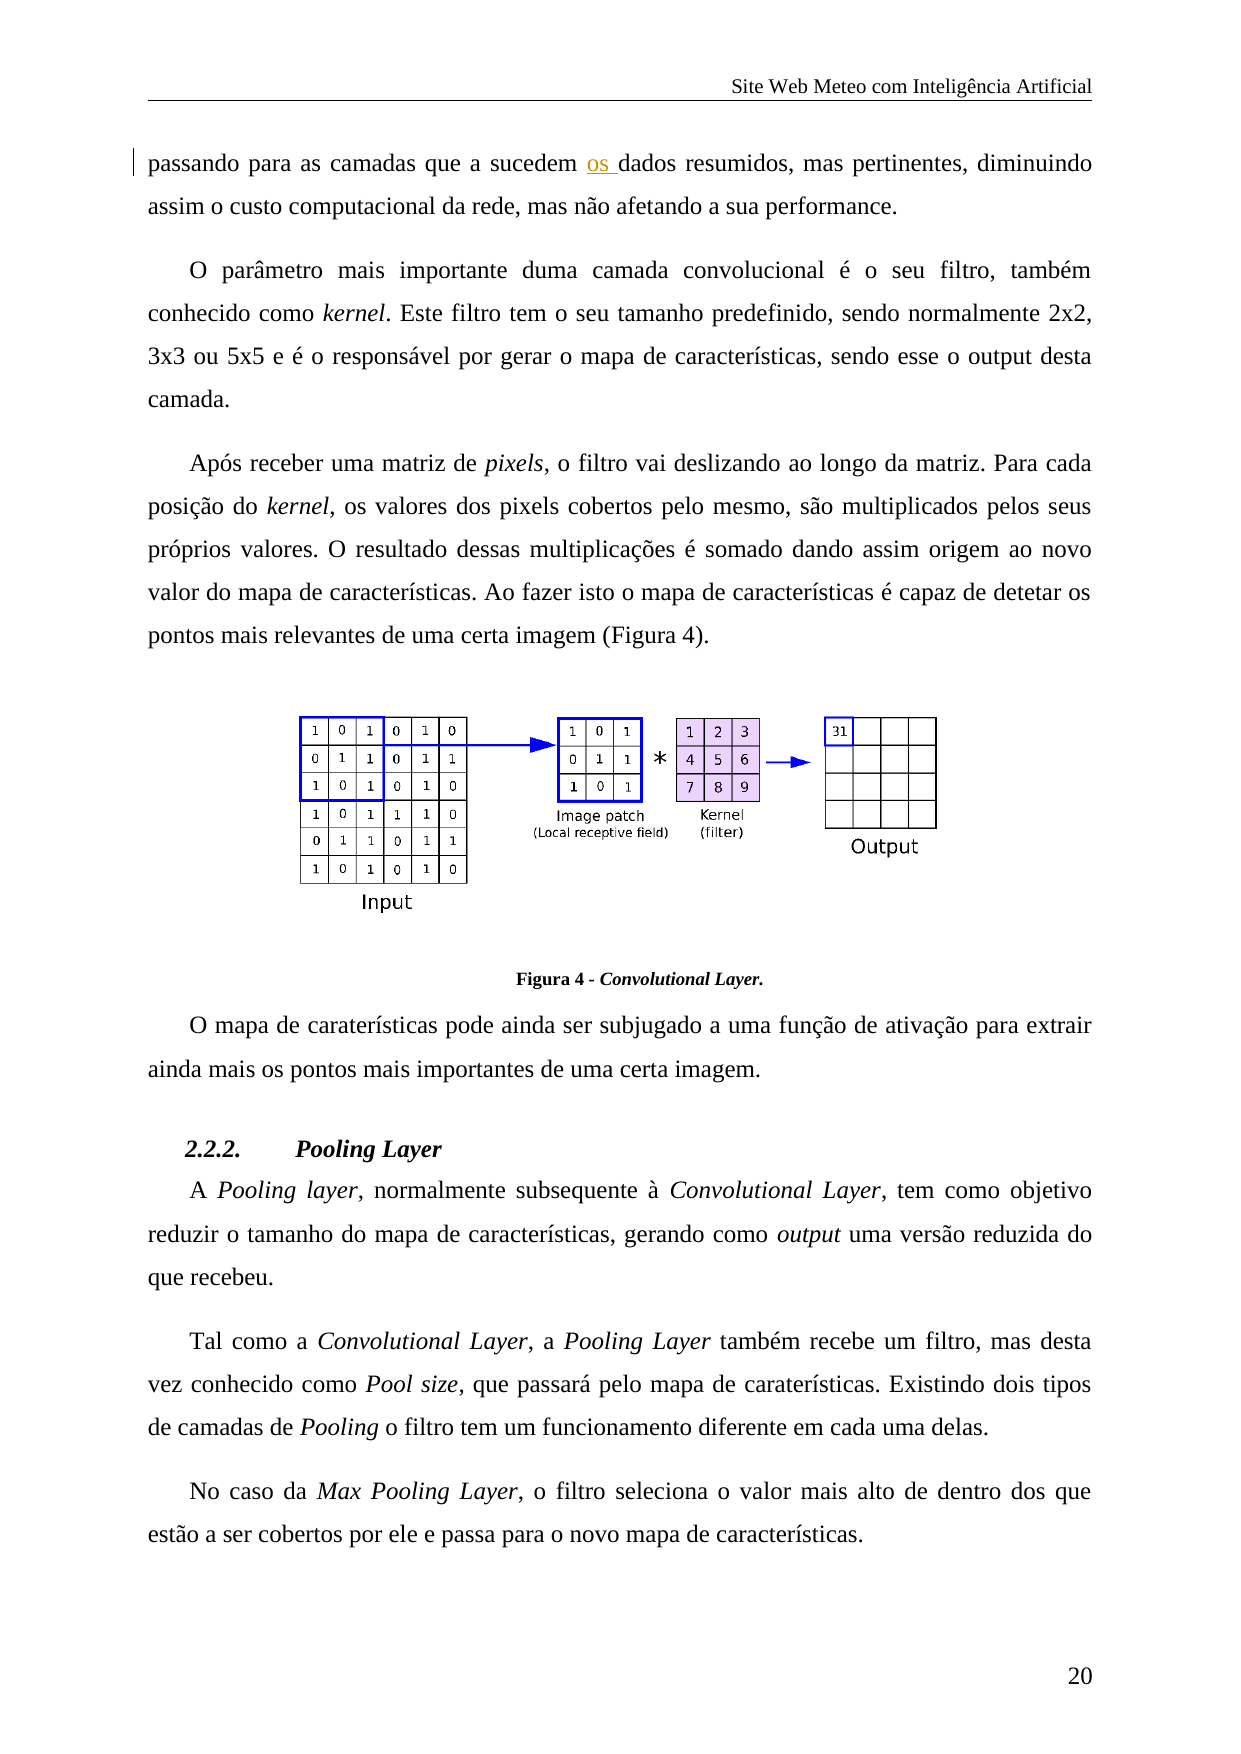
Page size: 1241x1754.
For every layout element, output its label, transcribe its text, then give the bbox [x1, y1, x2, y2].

text No caso da Max Pooling Layer, o filtro seleciona o valor mais alto de dentro dos que estão a ser cobertos por ele e passa para o novo mapa de características. [148, 1476, 1092, 1548]
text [148, 148, 1092, 219]
text O mapa de caraterísticas pode ainda ser subjugado a uma função de ativação para extrair ainda mais os pontos mais importantes de uma certa imagem. [148, 1011, 1092, 1082]
text O parâmetro mais importante duma camada convolucional é o seu filtro, também conhecido como kernel. Este filtro tem o seu tamanho predefinido, sendo normalmente 2x2, 3x3 ou 5x5 e é o responsável por gerar o mapa de características, sendo esse o output desta camada. [148, 255, 1092, 413]
text Figura 4 - Convolutional Layer. [148, 968, 1092, 990]
text Após receber uma matriz de pixels, o filtro vai deslizando ao longo da matriz. Para cada posição do kernel, os valores dos pixels cobertos pelo mesmo, são multiplicados pelos seus próprios valores. O resultado dessas multiplicações é somado dando assim origem ao novo valor do mapa de características. Ao fazer isto o mapa de características é capaz de detetar os pontos mais relevantes de uma certa imagem (Figura 4). [148, 448, 1092, 649]
text A Pooling layer, normalmente subsequente à Convolutional Layer, tem como objetivo reduzir o tamanho do mapa de características, gerando como output uma versão reduzida do que recebeu. [148, 1176, 1092, 1291]
picture [288, 684, 952, 933]
text Tal como a Convolutional Layer, a Pooling Layer também recebe um filtro, mas desta vez conhecido como Pool size, que passará pelo mapa de caraterísticas. Existindo dois tipos de camadas de Pooling o filtro tem um funcionamento diferente em cada uma delas. [148, 1326, 1092, 1441]
subtitle Pooling Layer [185, 1134, 1092, 1163]
